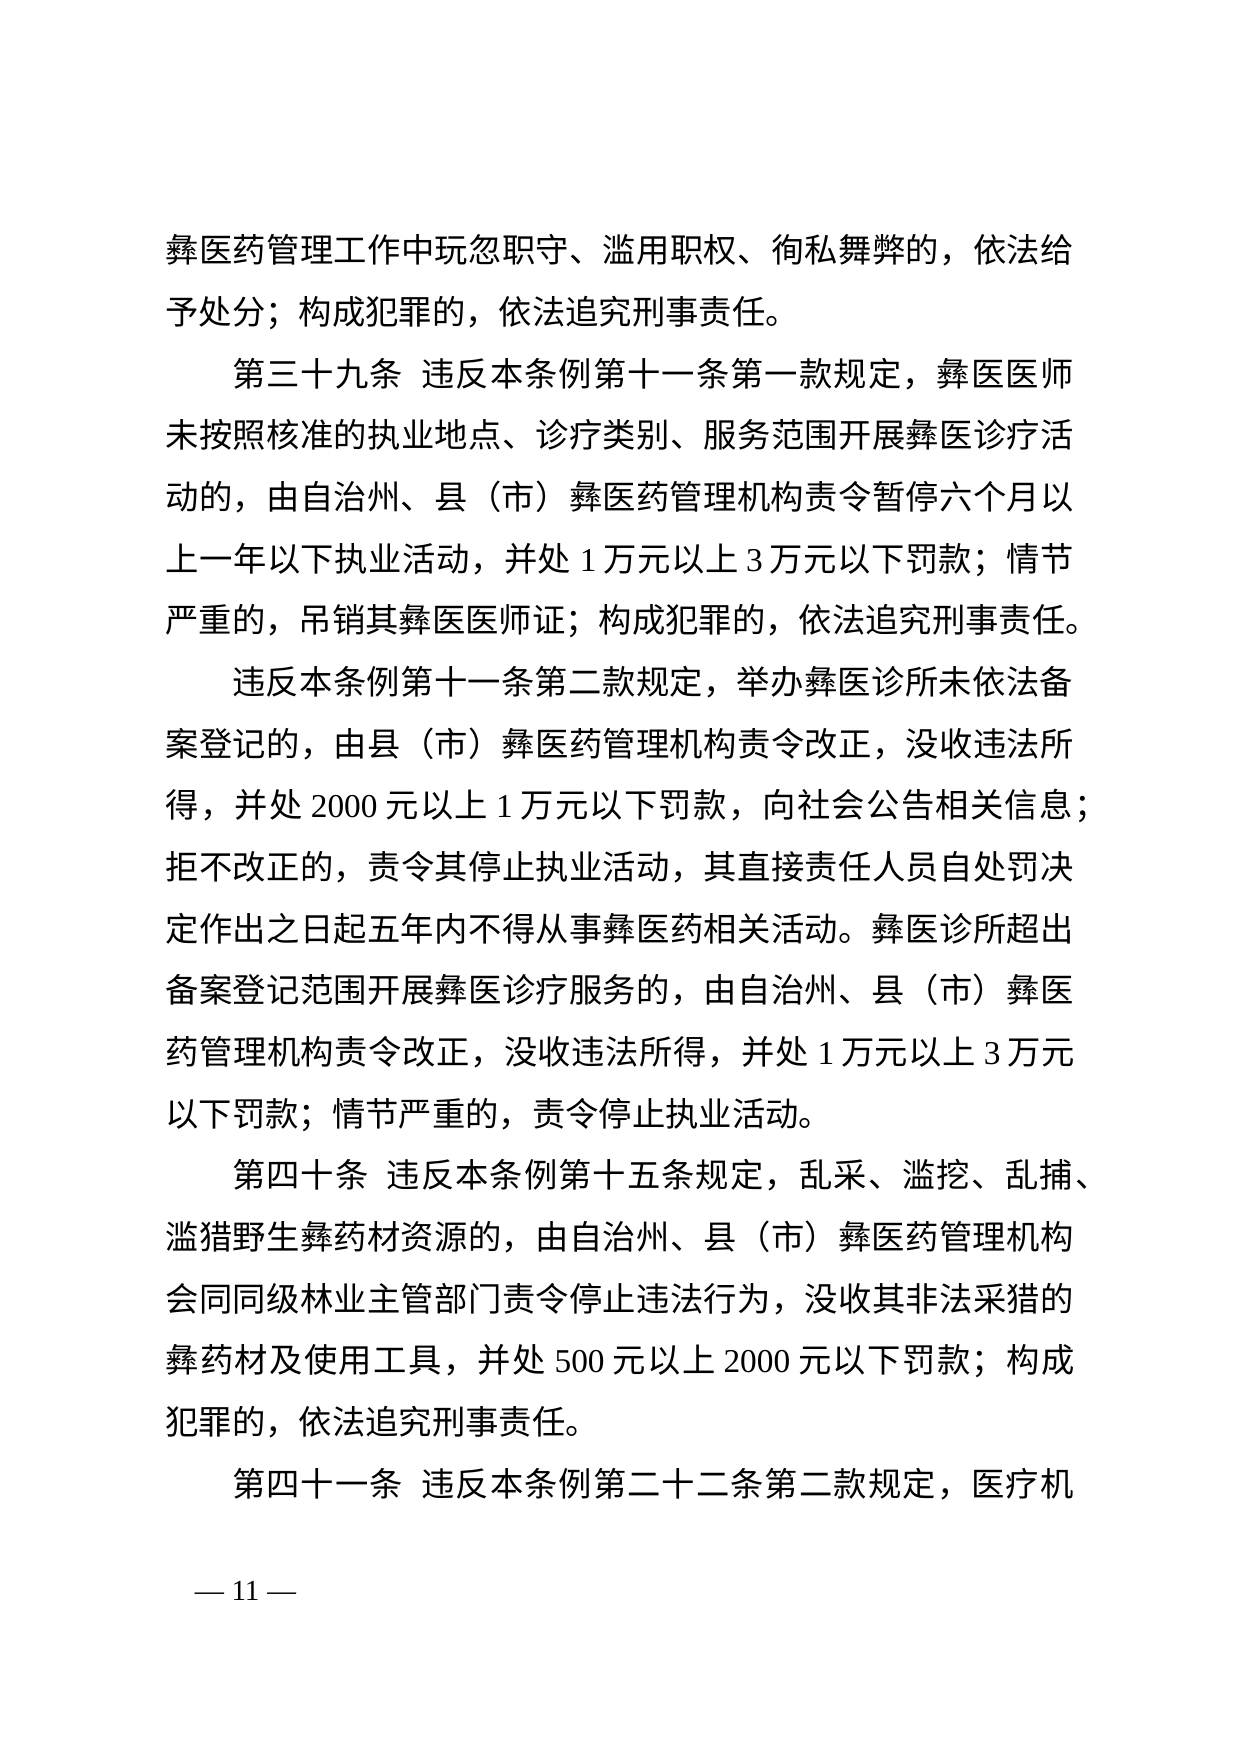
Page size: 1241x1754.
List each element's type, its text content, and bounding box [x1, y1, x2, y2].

text 违反本条例第十一条第二款规定，举办彝医诊所未依法备案登记的，由县（市）彝医药管理机构责令改正，没收违法所得，并处2000元以上1万元以下罚款，向社会公告相关信息；拒不改正的，责令其停止执业活动，其直接责任人员自处罚决定作出之日起五年内不得从事彝医药相关活动。彝医诊所超出备案登记范围开展彝医诊疗服务的，由自治州、县（市）彝医药管理机构责令改正，没收违法所得，并处1万元以上3万元以下罚款；情节严重的，责令停止执业活动。 [165, 645, 1075, 1139]
text 第四十条 违反本条例第十五条规定，乱采、滥挖、乱捕、滥猎野生彝药材资源的，由自治州、县（市）彝医药管理机构会同同级林业主管部门责令停止违法行为，没收其非法采猎的彝药材及使用工具，并处500元以上2000元以下罚款；构成犯罪的，依法追究刑事责任。 [165, 1139, 1075, 1447]
text 第三十九条 违反本条例第十一条第一款规定，彝医医师未按照核准的执业地点、诊疗类别、服务范围开展彝医诊疗活动的，由自治州、县（市）彝医药管理机构责令暂停六个月以上一年以下执业活动，并处1万元以上3万元以下罚款；情节严重的，吊销其彝医医师证；构成犯罪的，依法追究刑事责任。 [165, 337, 1075, 645]
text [165, 214, 1075, 337]
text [165, 1447, 1075, 1509]
